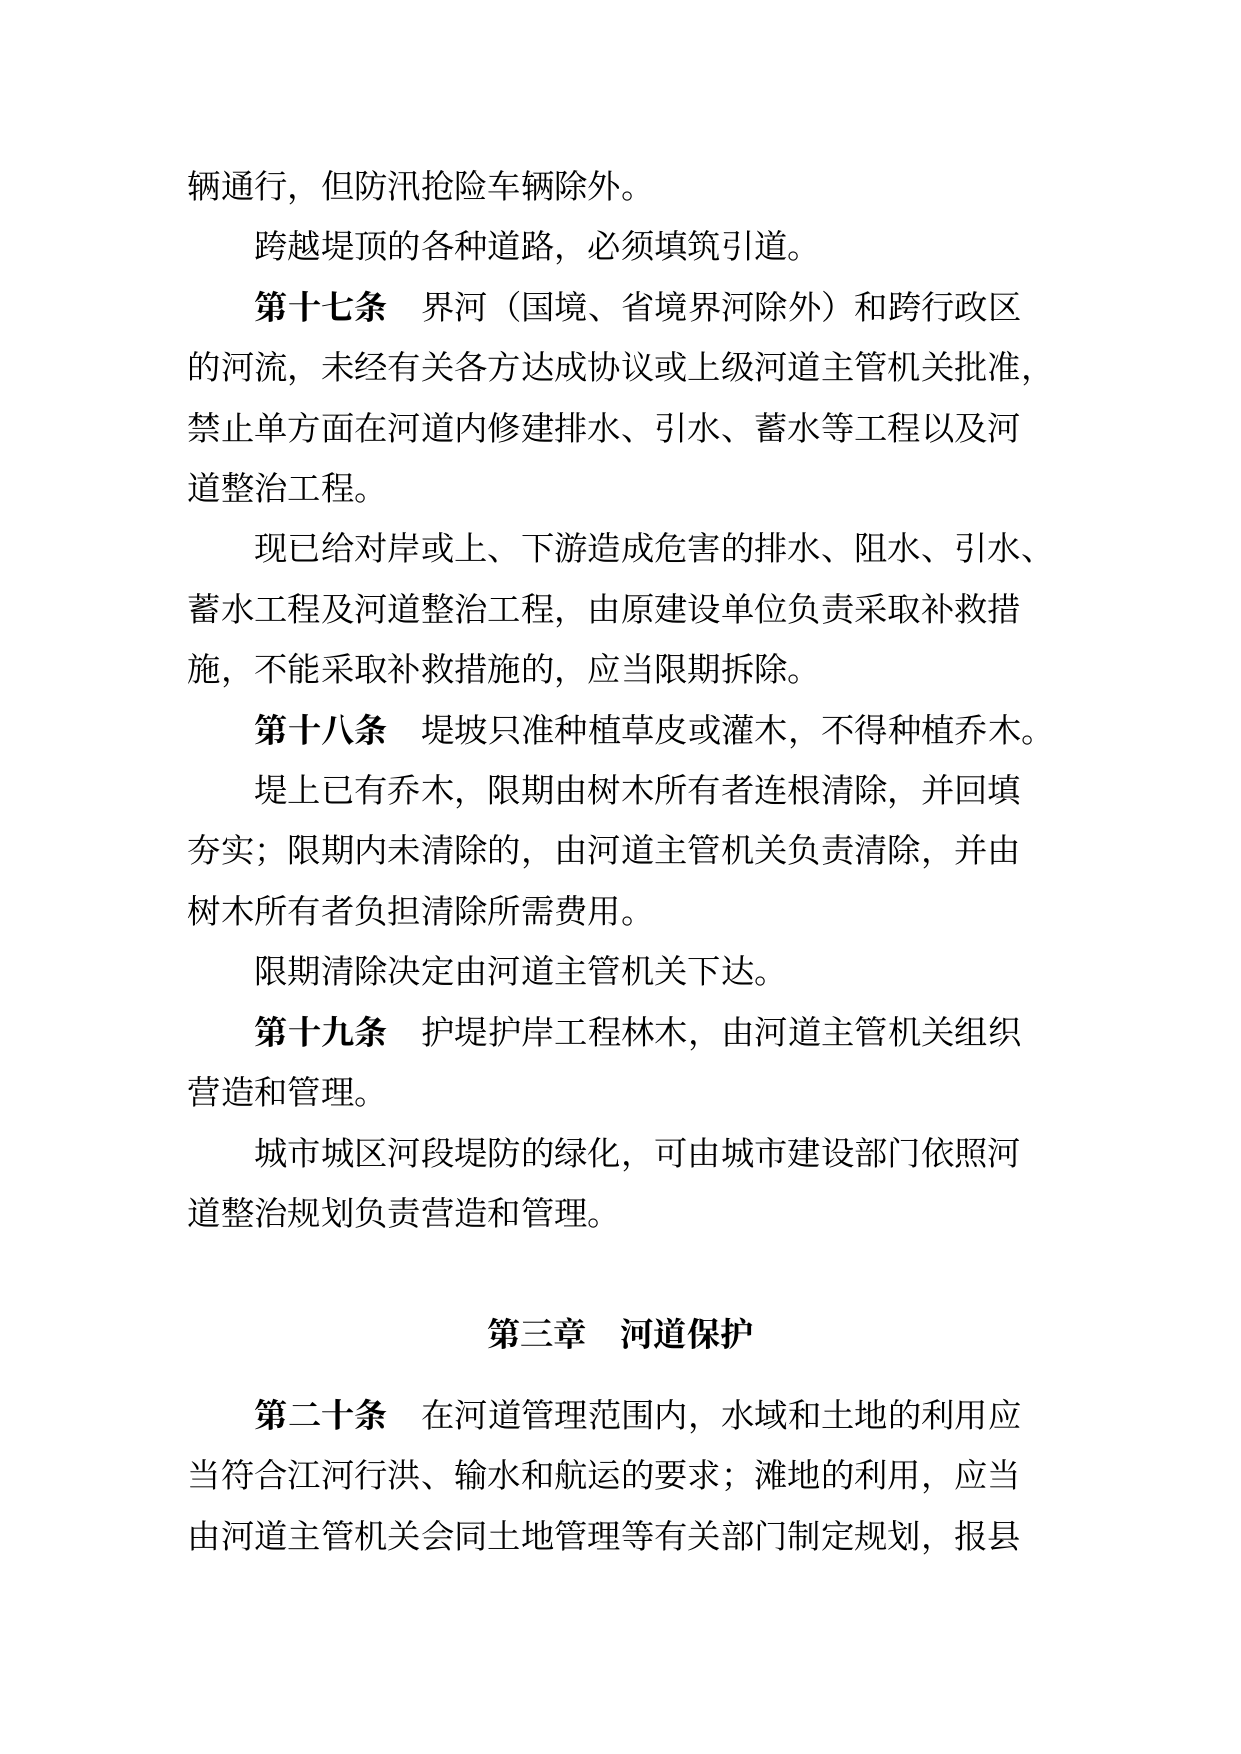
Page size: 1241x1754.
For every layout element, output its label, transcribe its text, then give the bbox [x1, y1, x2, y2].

text 第十七条 界河（国境、省境界河除外）和跨行政区的河流，未经有关各方达成协议或上级河道主管机关批准，禁止单方面在河道内修建排水、引水、蓄水等工程以及河道整治工程。 [187, 271, 1053, 512]
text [187, 1379, 1053, 1560]
text 跨越堤顶的各种道路，必须填筑引道。 [187, 210, 1053, 271]
text 堤上已有乔木，限期由树木所有者连根清除，并回填夯实；限期内未清除的，由河道主管机关负责清除，并由树木所有者负担清除所需费用。 [187, 754, 1053, 935]
text 第十九条 护堤护岸工程林木，由河道主管机关组织营造和管理。 [187, 996, 1053, 1117]
text 限期清除决定由河道主管机关下达。 [187, 935, 1053, 996]
text 第十八条 堤坡只准种植草皮或灌木，不得种植乔木。 [187, 694, 1053, 754]
text 现已给对岸或上、下游造成危害的排水、阻水、引水、蓄水工程及河道整治工程，由原建设单位负责采取补救措施，不能采取补救措施的，应当限期拆除。 [187, 512, 1053, 694]
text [187, 150, 1053, 210]
text 第三章 河道保护 [187, 1298, 1053, 1358]
text 城市城区河段堤防的绿化，可由城市建设部门依照河道整治规划负责营造和管理。 [187, 1117, 1053, 1237]
